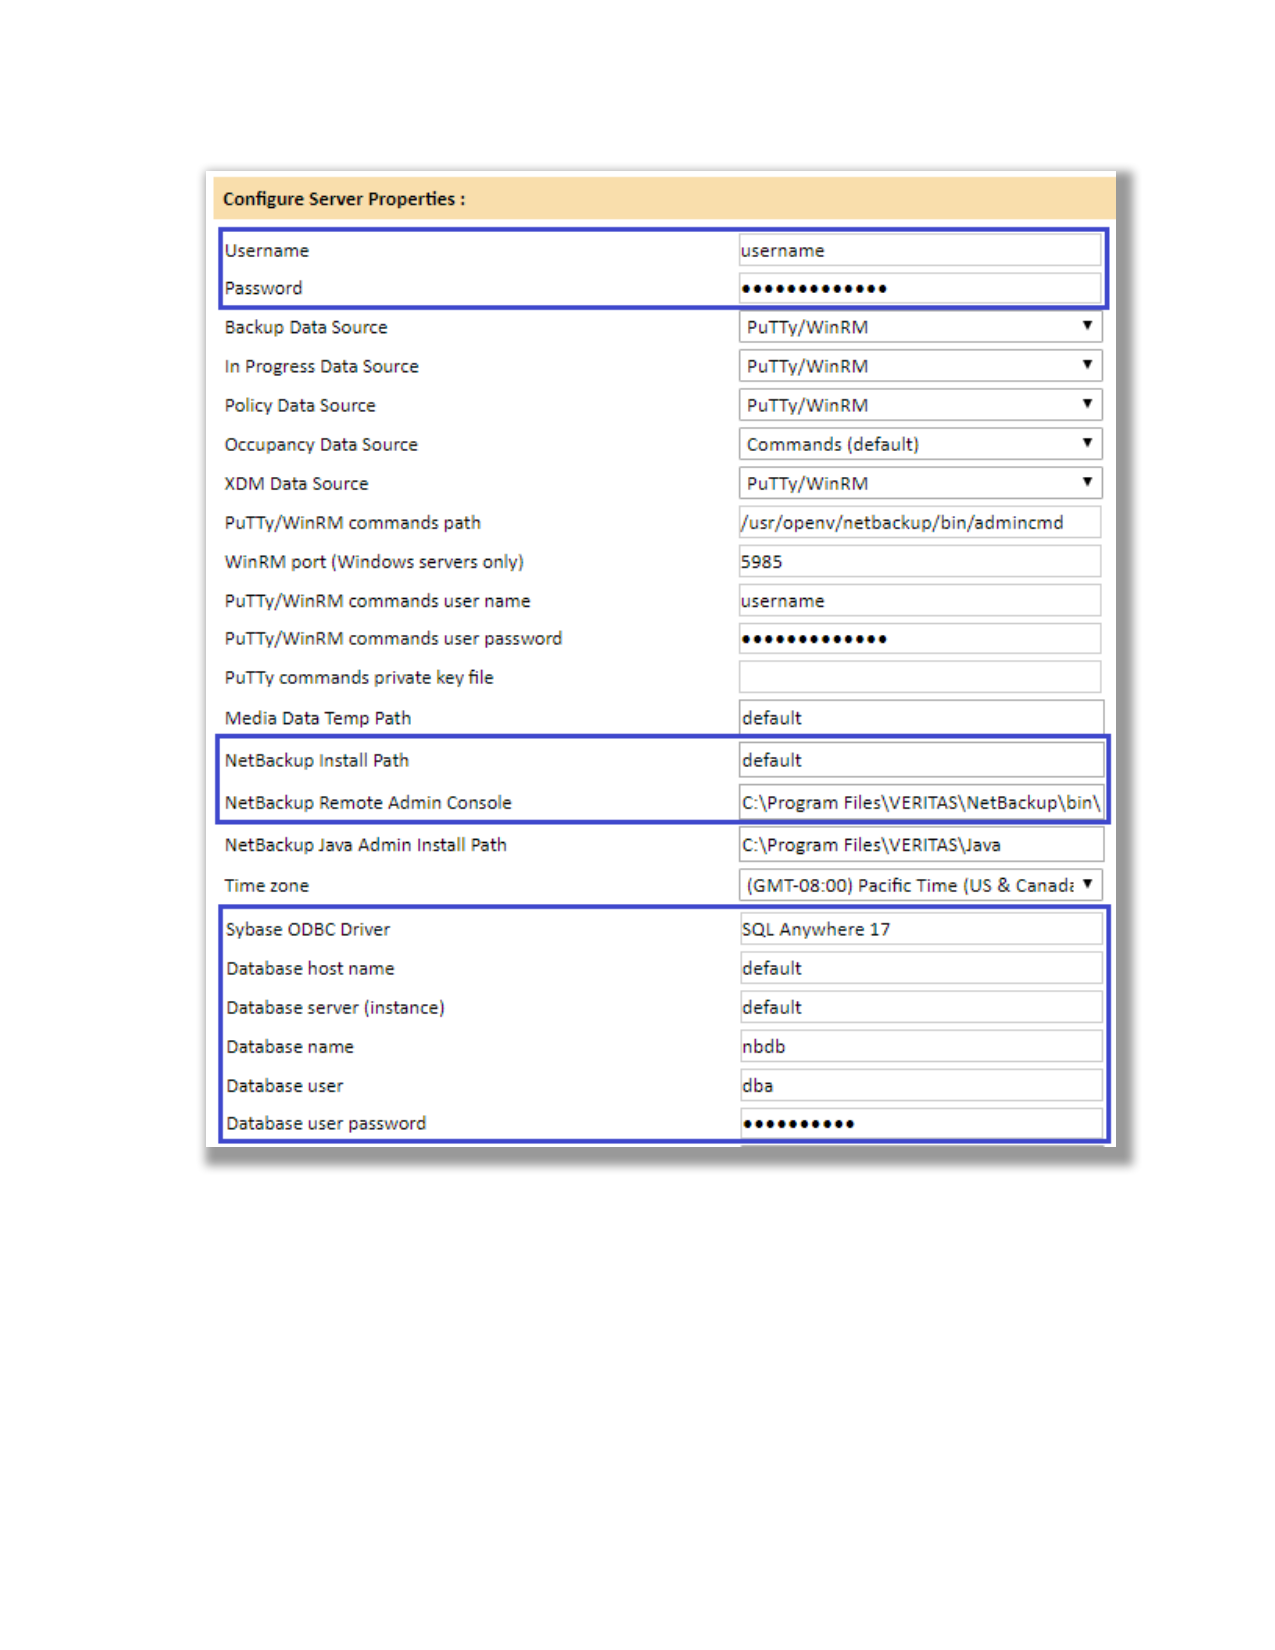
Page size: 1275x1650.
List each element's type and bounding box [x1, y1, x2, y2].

picture [206, 171, 1116, 1147]
